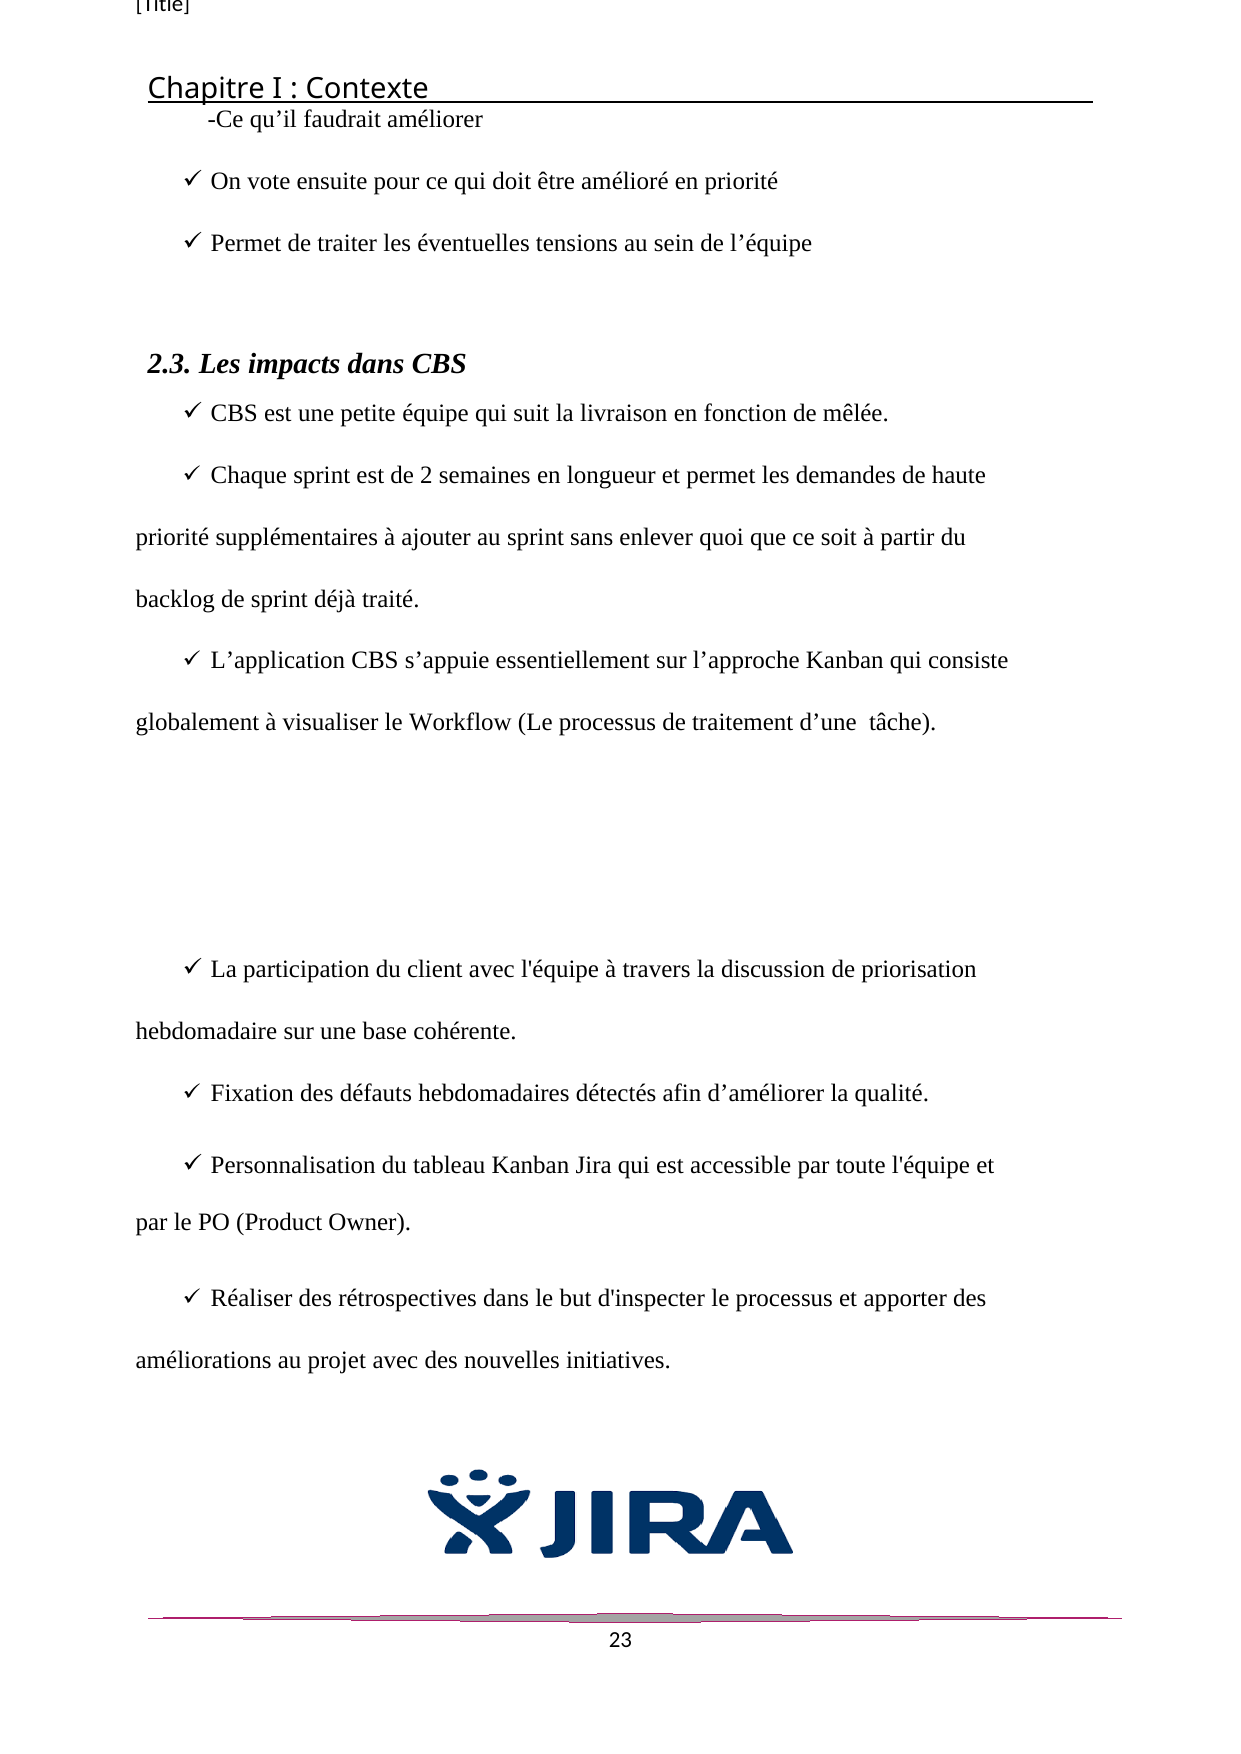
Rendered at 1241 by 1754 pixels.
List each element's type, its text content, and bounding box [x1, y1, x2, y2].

text par le PO (Product Owner). [135, 1207, 1134, 1236]
list Réaliser des rétrospectives dans le but d'inspecter le processus et apporter des [182, 1283, 1092, 1312]
list CBS est une petite équipe qui suit la livraison en fonction de mêlée. [182, 398, 1092, 427]
list Fixation des défauts hebdomadaires détectés afin d’améliorer la qualité. [182, 1078, 1092, 1107]
list L’application CBS s’appuie essentiellement sur l’approche Kanban qui consiste [182, 646, 1092, 674]
text priorité supplémentaires à ajouter au sprint sans enlever quoi que ce soit à partir du [135, 522, 1092, 551]
text hebdomadaire sur une base cohérente. [135, 1016, 1092, 1045]
picture [427, 1468, 801, 1559]
text globalement à visualiser le Workflow (Le processus de traitement d’une tâche). [135, 707, 1092, 736]
list Chaque sprint est de 2 semaines en longueur et permet les demandes de haute [182, 460, 1092, 489]
list Personnalisation du tableau Kanban Jira qui est accessible par toute l'équipe et [182, 1150, 1134, 1178]
subtitle 2.3. Les impacts dans CBS [147, 346, 1134, 380]
text -Ce qu’il faudrait améliorer [182, 104, 1092, 133]
list La participation du client avec l'équipe à travers la discussion de priorisation [182, 954, 1092, 983]
list Permet de traiter les éventuelles tensions au sein de l’équipe [182, 228, 1092, 256]
list On vote ensuite pour ce qui doit être amélioré en priorité [182, 166, 1092, 195]
text améliorations au projet avec des nouvelles initiatives. [135, 1345, 1092, 1374]
text backlog de sprint déjà traité. [135, 584, 1092, 612]
